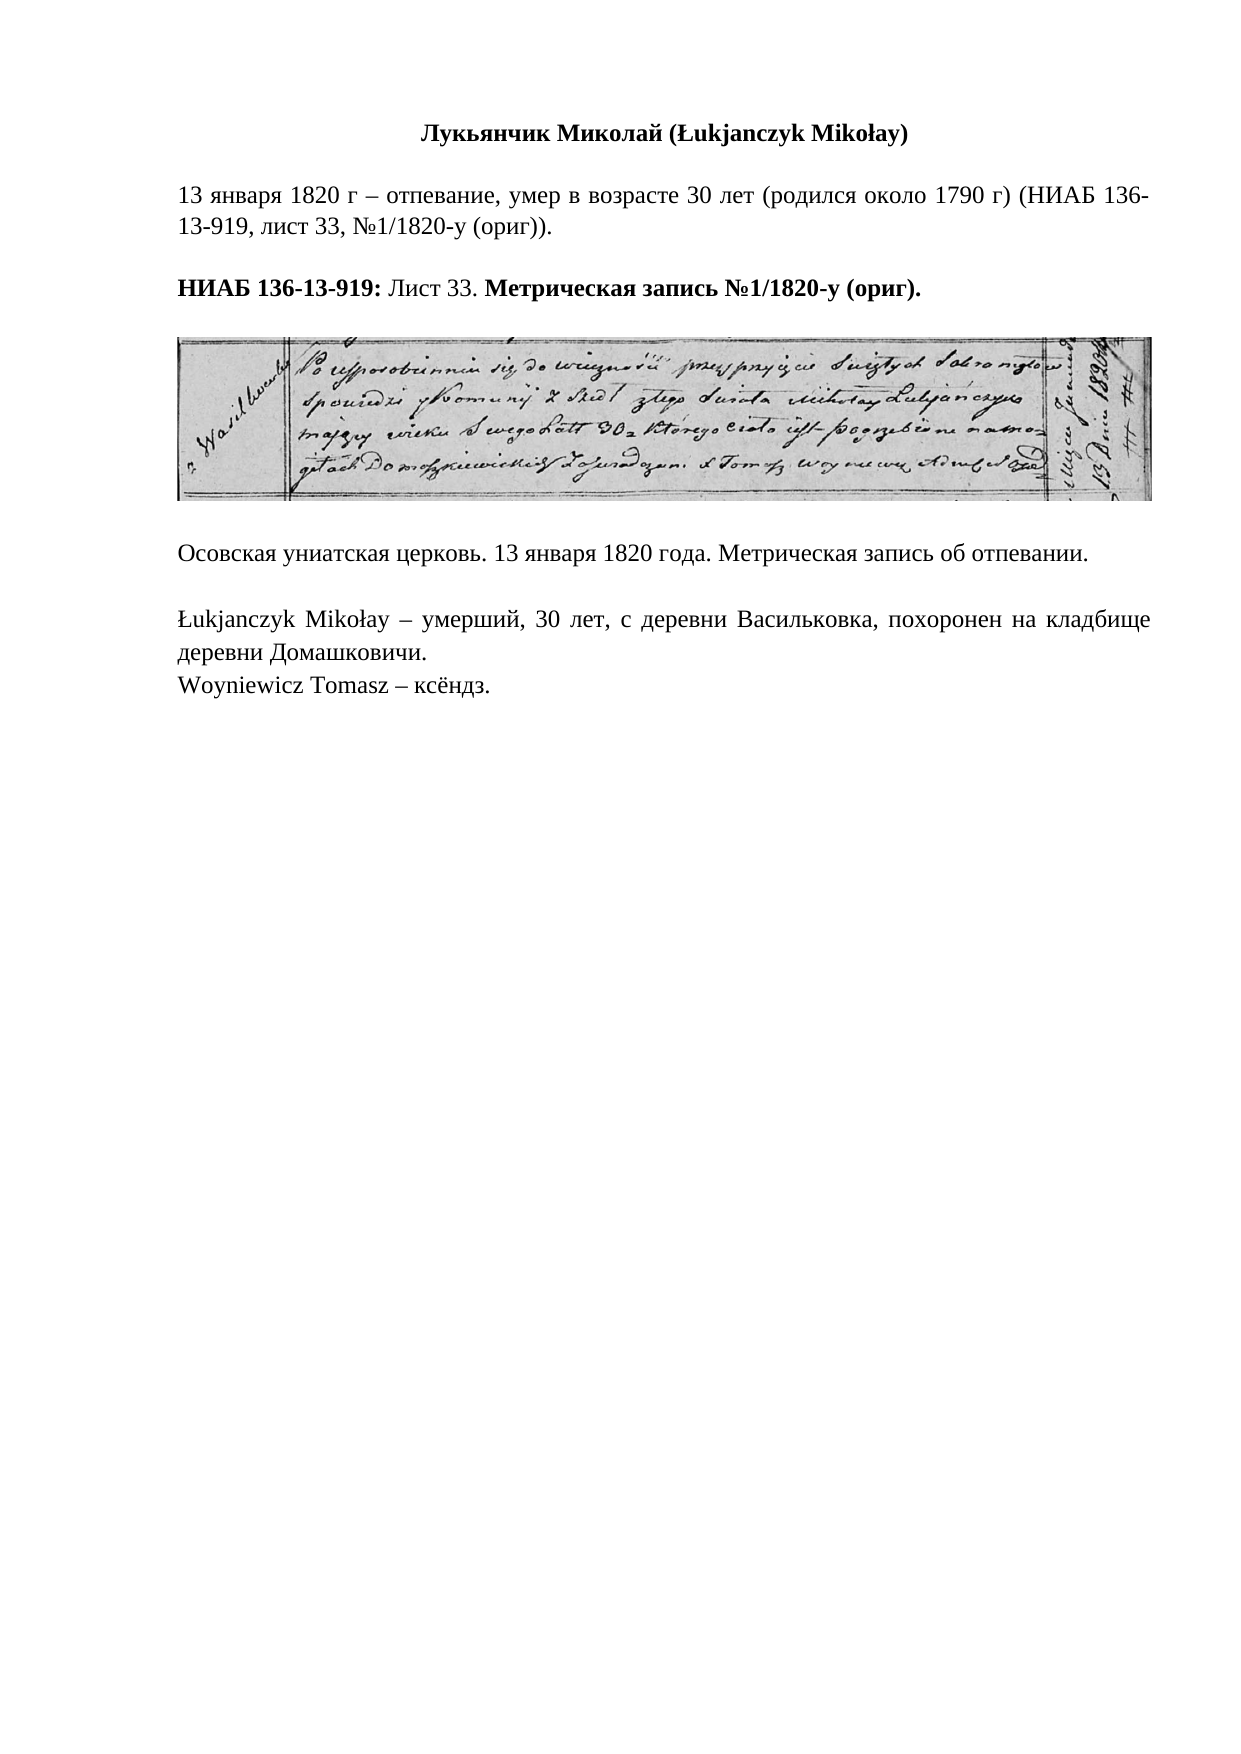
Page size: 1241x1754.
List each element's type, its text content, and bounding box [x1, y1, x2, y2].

text 13 января 1820 г – отпевание, умер в возрасте 30 лет (родился около 1790 г) (НИАБ 136-13-919, лист 33, №1/1820-у (ориг)). [177, 180, 1152, 240]
text Осовская униатская церковь. 13 января 1820 года. Метрическая запись об отпевании. [177, 538, 1152, 567]
text Woyniewicz Tomasz – ксёндз. [177, 670, 1152, 699]
text НИАБ 136-13-919: Лист 33. Метрическая запись №1/1820-у (ориг). [177, 273, 1152, 302]
text Лукьянчик Миколай (Łukjanczyk Mikołay) [177, 118, 1152, 147]
picture [177, 337, 1152, 501]
text Łukjanczyk Mikołay – умерший, 30 лет, с деревни Васильковка, похоронен на кладбище деревни Домашковичи. [177, 604, 1152, 666]
